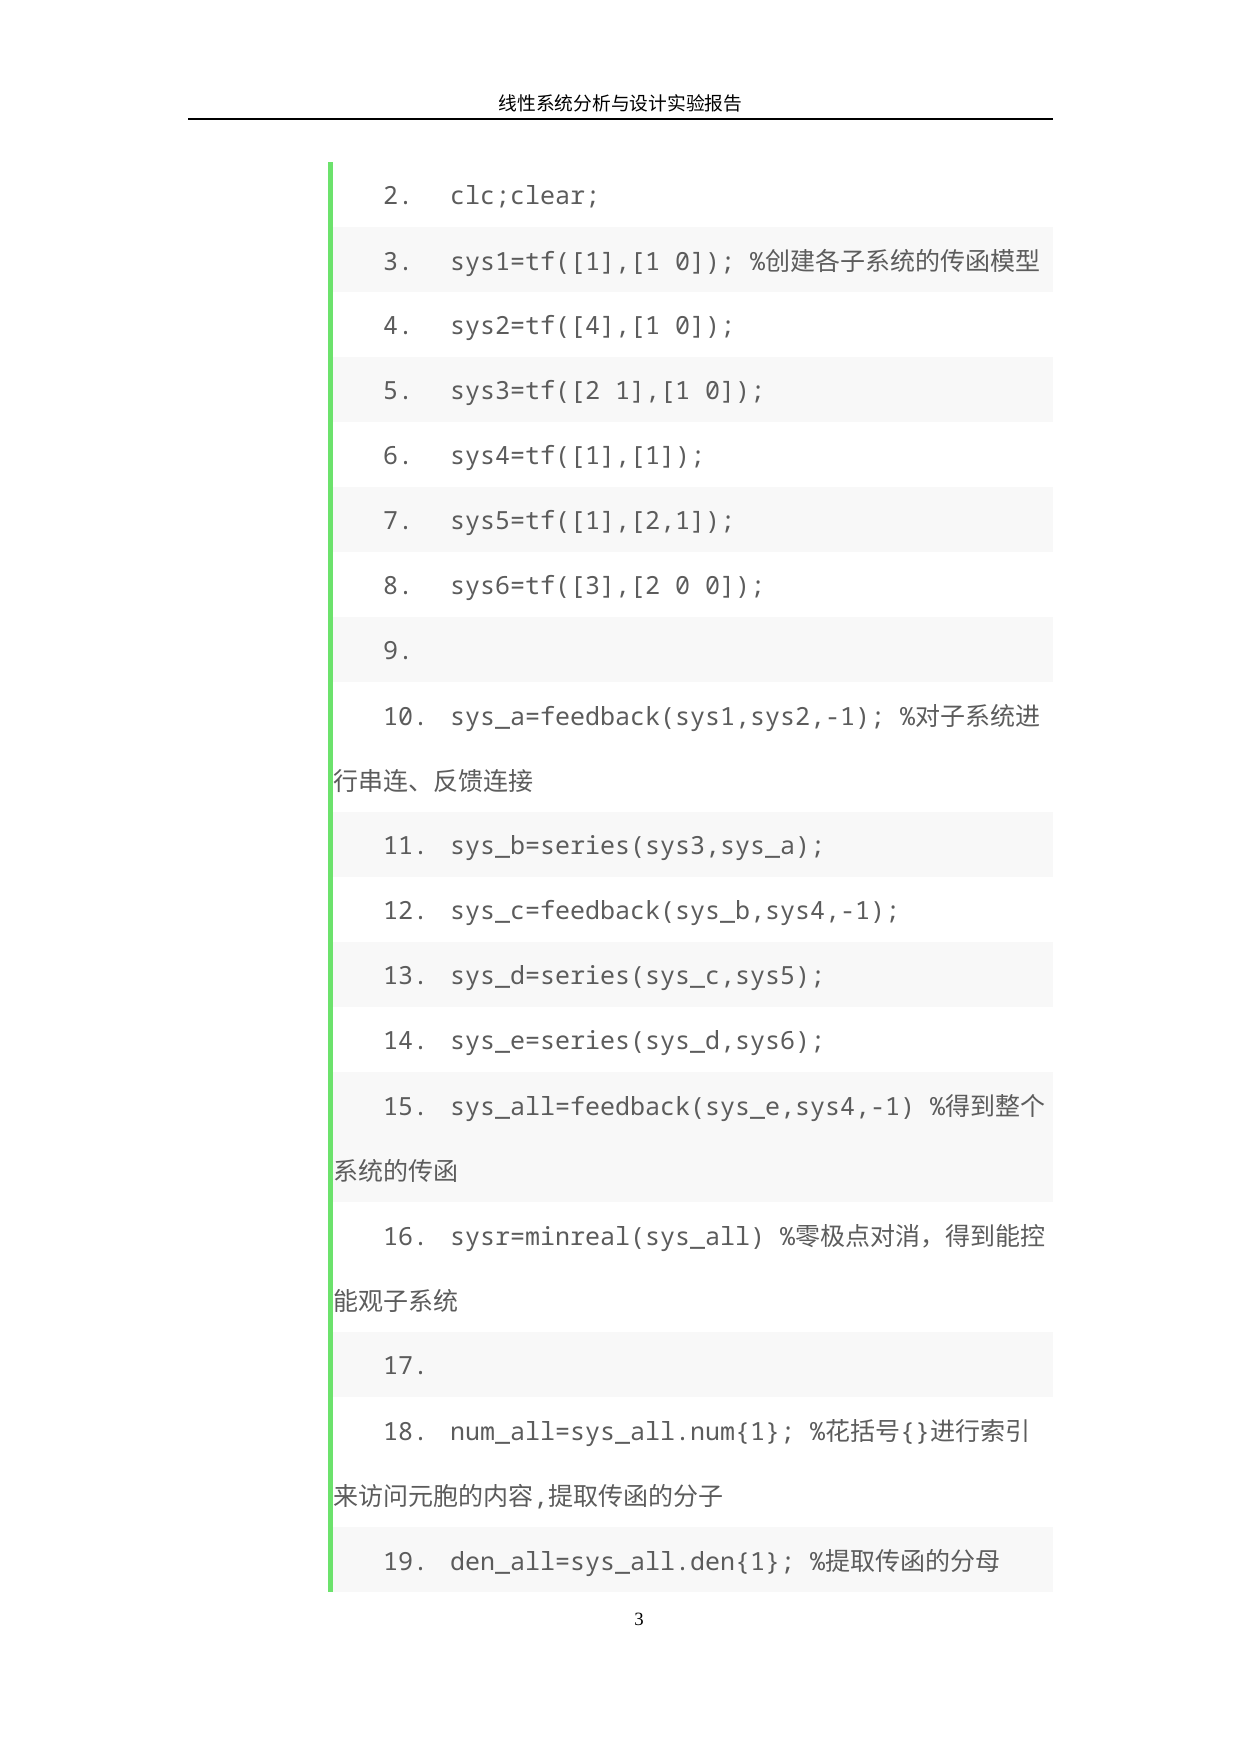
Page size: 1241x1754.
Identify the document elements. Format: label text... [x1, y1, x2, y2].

list den_all=sys_all.den{1}; %提取传函的分母 [333, 1527, 1053, 1592]
list sys1=tf([1],[1 0]); %创建各子系统的传函模型 [333, 227, 1053, 292]
list sys2=tf([4],[1 0]); [333, 292, 1053, 357]
list sys3=tf([2 1],[1 0]); [333, 357, 1053, 422]
list num_all=sys_all.num{1}; %花括号{}进行索引来访问元胞的内容,提取传函的分子 [333, 1397, 1053, 1527]
list sys_all=feedback(sys_e,sys4,-1) %得到整个系统的传函 [333, 1072, 1053, 1202]
list sys_a=feedback(sys1,sys2,-1); %对子系统进行串连、反馈连接 [333, 682, 1053, 812]
list sys_b=series(sys3,sys_a); [333, 812, 1053, 877]
list sys_c=feedback(sys_b,sys4,-1); [333, 877, 1053, 942]
list sys_d=series(sys_c,sys5); [333, 942, 1053, 1007]
list sys6=tf([3],[2 0 0]); [333, 552, 1053, 617]
list sysr=minreal(sys_all) %零极点对消，得到能控能观子系统 [333, 1202, 1053, 1332]
list sys5=tf([1],[2,1]); [333, 487, 1053, 552]
list sys4=tf([1],[1]); [333, 422, 1053, 487]
list sys_e=series(sys_d,sys6); [333, 1007, 1053, 1072]
list clc;clear; [333, 162, 1053, 227]
